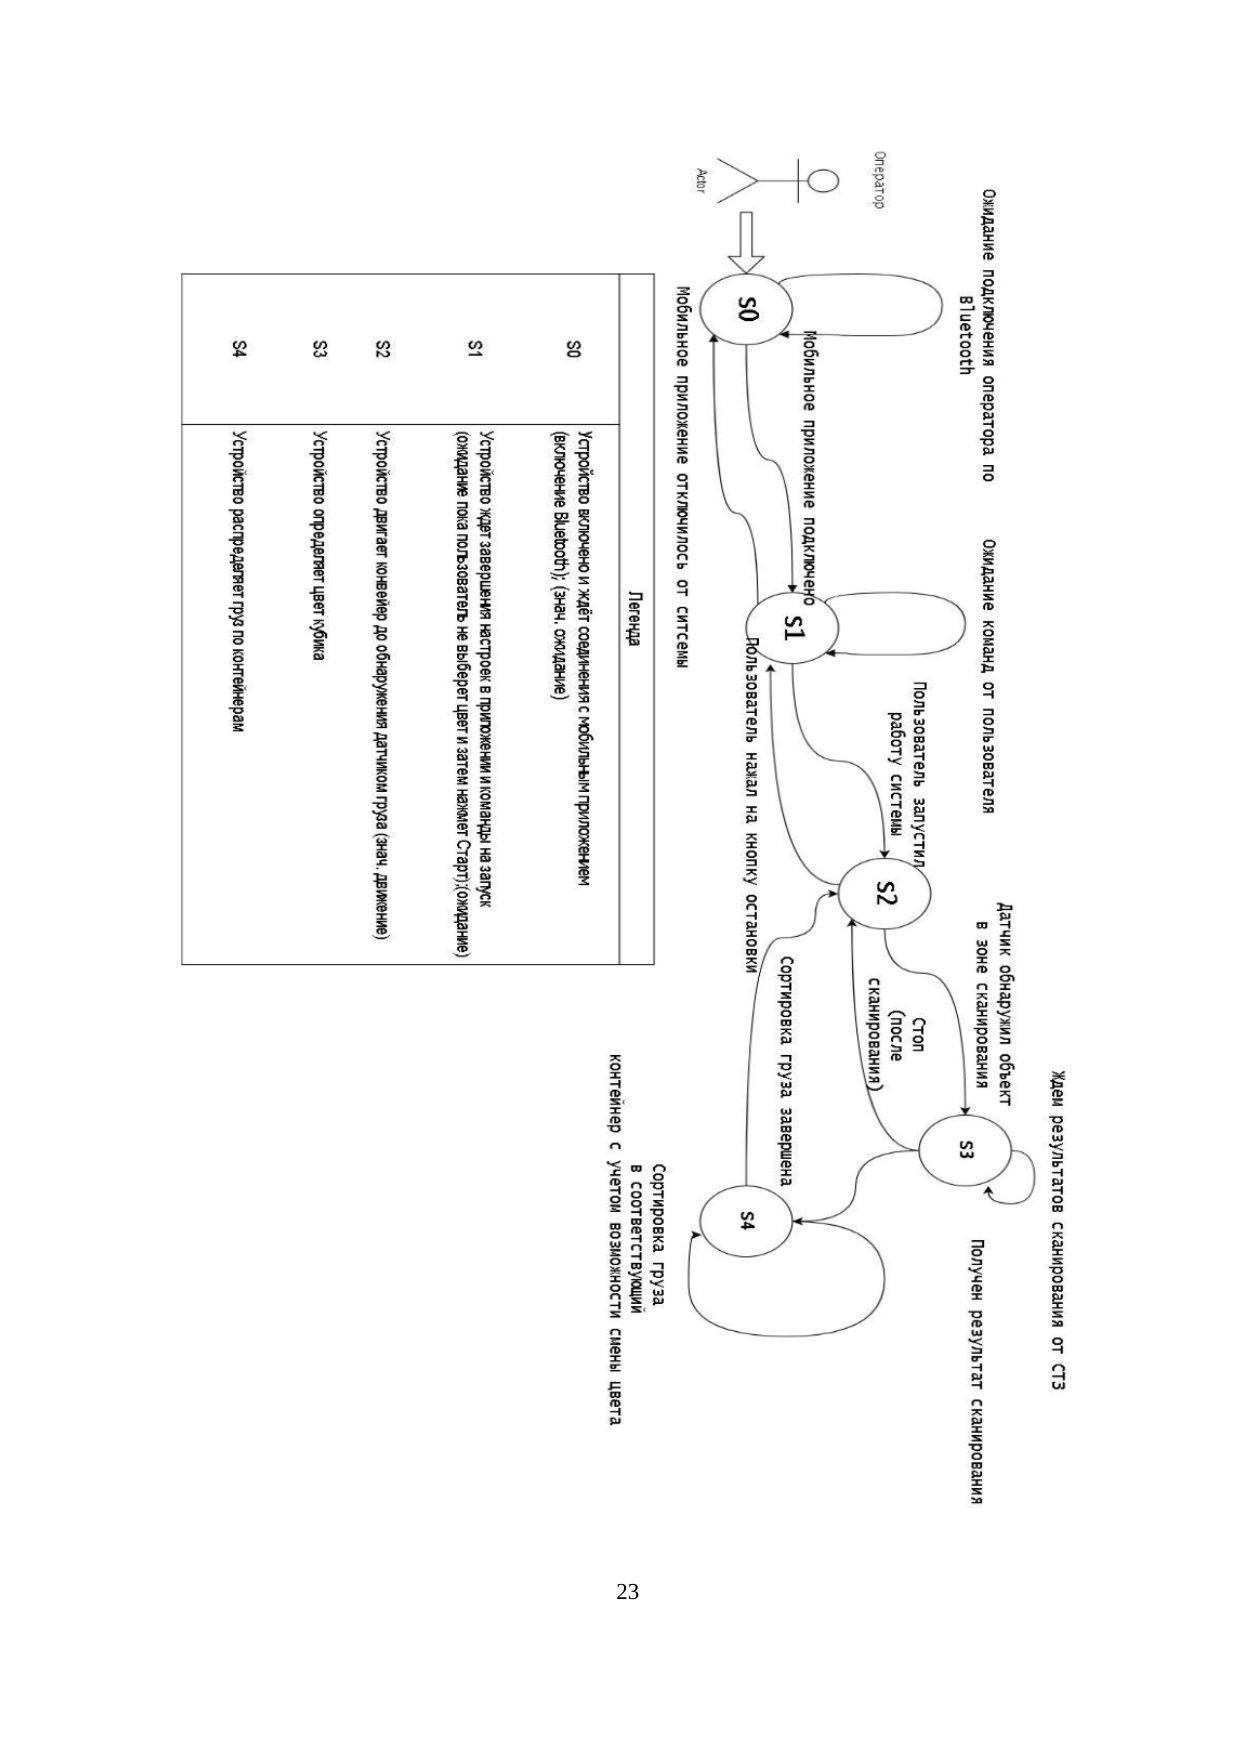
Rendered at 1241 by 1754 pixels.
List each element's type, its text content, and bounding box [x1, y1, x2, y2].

picture [182, 151, 1074, 1513]
text 23 [133, 1578, 1122, 1605]
